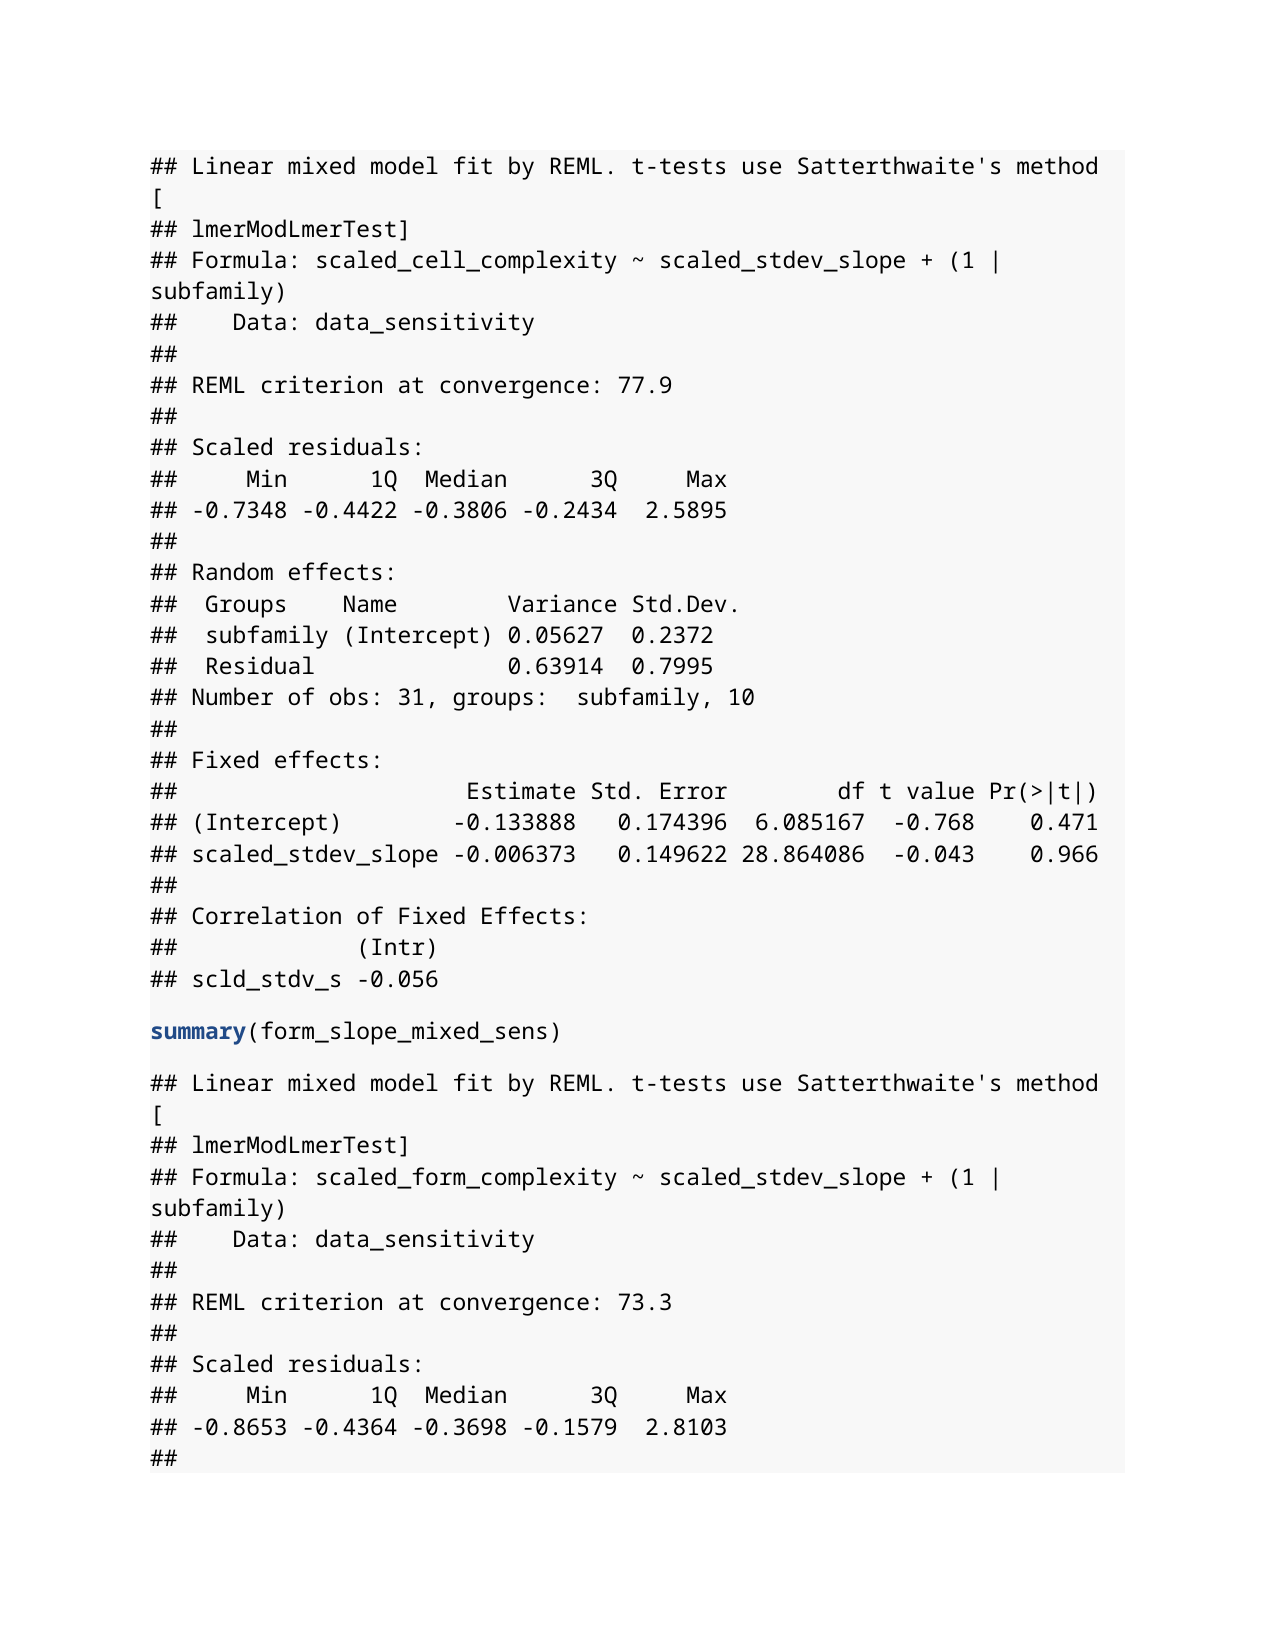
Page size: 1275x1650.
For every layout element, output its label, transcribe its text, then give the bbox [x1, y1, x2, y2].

text summary(form_slope_mixed_sens) [150, 1014, 1125, 1046]
